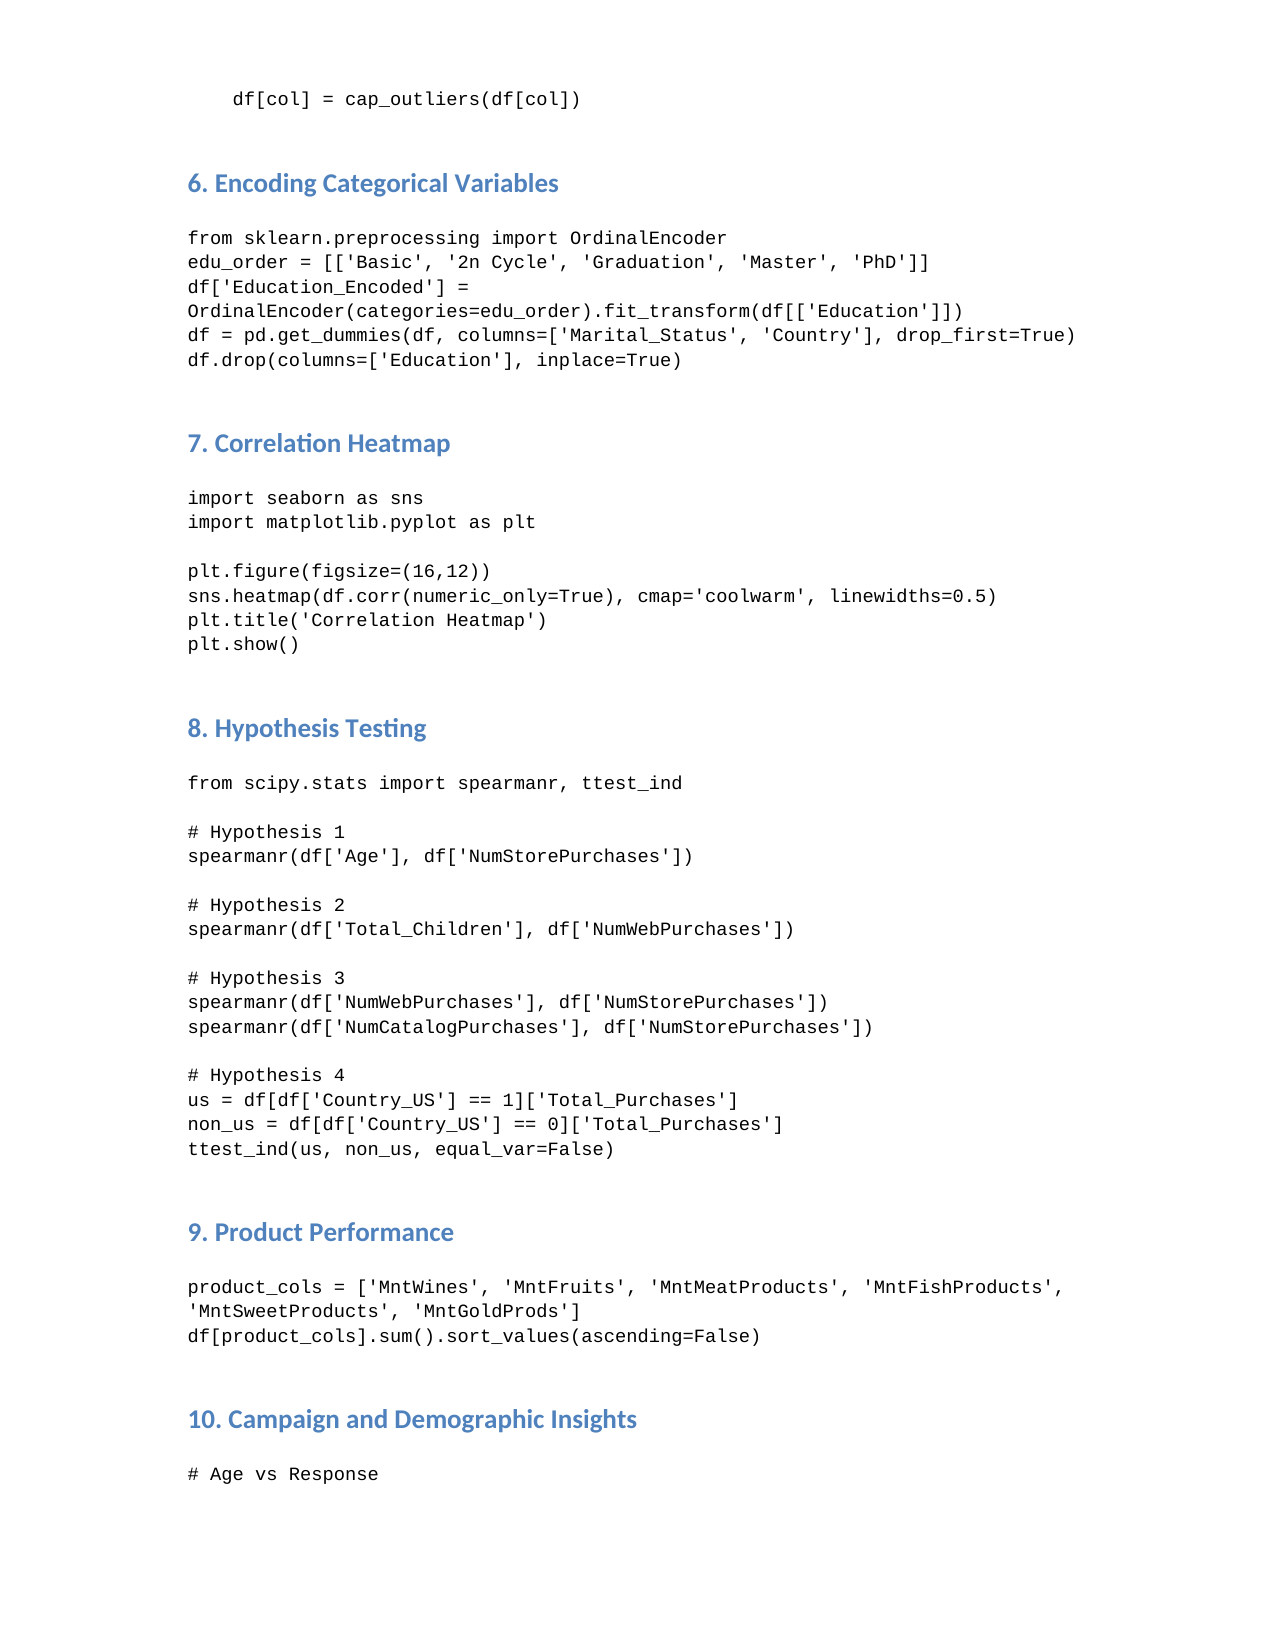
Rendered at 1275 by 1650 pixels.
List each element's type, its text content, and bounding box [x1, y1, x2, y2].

subtitle 8. Hypothesis Testing [187, 711, 1087, 744]
subtitle 10. Campaign and Demographic Insights [187, 1403, 1087, 1436]
text from scipy.stats import spearmanr, ttest_ind # Hypothesis 1 spearmanr(df['Age'], df['NumStorePurchases']) # Hypothesis 2 spearmanr(df['Total_Children'], df['NumWebPurchases']) # Hypothesis 3 spearmanr(df['NumWebPurchases'], df['NumStorePurchases']) spearmanr(df['NumCatalogPurchases'], df['NumStorePurchases']) # Hypothesis 4 us = df[df['Country_US'] == 1]['Total_Purchases'] non_us = df[df['Country_US'] == 0]['Total_Purchases'] ttest_ind(us, non_us, equal_var=False) [187, 749, 1087, 1191]
text product_cols = ['MntWines', 'MntFruits', 'MntMeatProducts', 'MntFishProducts', 'MntSweetProducts', 'MntGoldProds'] df[product_cols].sum().sort_values(ascending=False) [187, 1253, 1087, 1378]
subtitle 6. Encoding Categorical Variables [187, 166, 1087, 199]
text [187, 90, 1087, 142]
subtitle 9. Product Performance [187, 1215, 1087, 1248]
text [187, 1441, 1087, 1486]
text from sklearn.preprocessing import OrdinalEncoder edu_order = [['Basic', '2n Cycle', 'Graduation', 'Master', 'PhD']] df['Education_Encoded'] = OrdinalEncoder(categories=edu_order).fit_transform(df[['Education']]) df = pd.get_dummies(df, columns=['Marital_Status', 'Country'], drop_first=True) df.drop(columns=['Education'], inplace=True) [187, 204, 1087, 402]
subtitle 7. Correlation Heatmap [187, 427, 1087, 460]
text import seaborn as sns import matplotlib.pyplot as plt plt.figure(figsize=(16,12)) sns.heatmap(df.corr(numeric_only=True), cmap='coolwarm', linewidths=0.5) plt.title('Correlation Heatmap') plt.show() [187, 464, 1087, 687]
